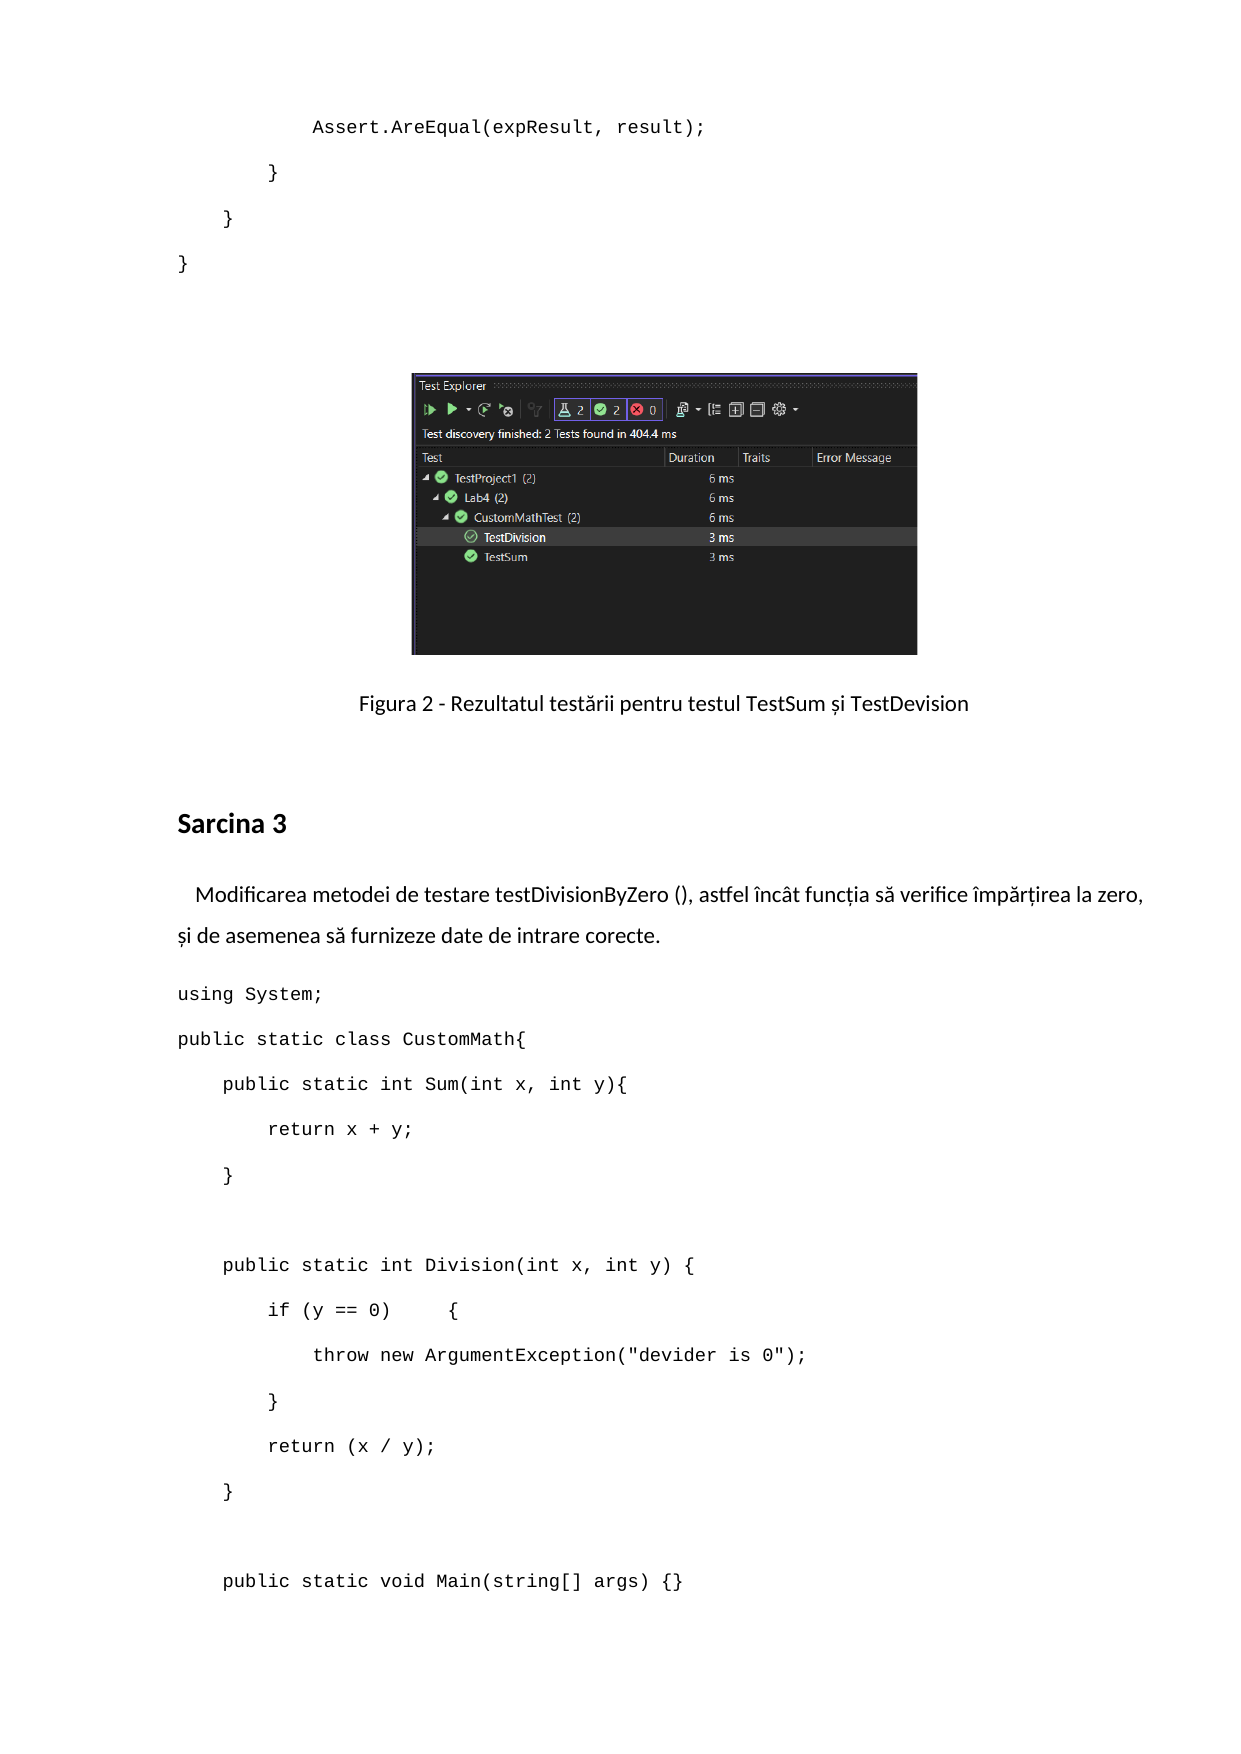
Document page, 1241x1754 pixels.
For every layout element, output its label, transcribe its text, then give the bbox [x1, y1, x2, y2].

text Sarcina 3 [177, 805, 1152, 841]
text public static int Sum(int x, int y){ [177, 1075, 1152, 1096]
text Modificarea metodei de testare testDivisionByZero (), astfel încât funcția să verifice împărțirea la zero, și de asemenea să furnizeze date de intrare corecte. [177, 880, 1152, 950]
text } [177, 208, 1152, 230]
text if (y == 0) { [177, 1301, 1152, 1322]
text public static void Main(string[] args) {} [177, 1572, 1152, 1593]
text } [177, 254, 1152, 275]
text Figura 2 - Rezultatul testării pentru testul TestSum și TestDevision [177, 689, 1152, 718]
text } [177, 1165, 1152, 1187]
text public static int Division(int x, int y) { [177, 1256, 1152, 1277]
text } [177, 1482, 1152, 1503]
text return x + y; [177, 1120, 1152, 1141]
text } [177, 1391, 1152, 1413]
picture [411, 373, 918, 655]
text public static class CustomMath{ [177, 1030, 1152, 1051]
text throw new ArgumentException("devider is 0"); [177, 1346, 1152, 1367]
text } [177, 163, 1152, 184]
text return (x / y); [177, 1437, 1152, 1458]
text Assert.AreEqual(expResult, result); [177, 118, 1152, 139]
text using System; [177, 984, 1152, 1006]
